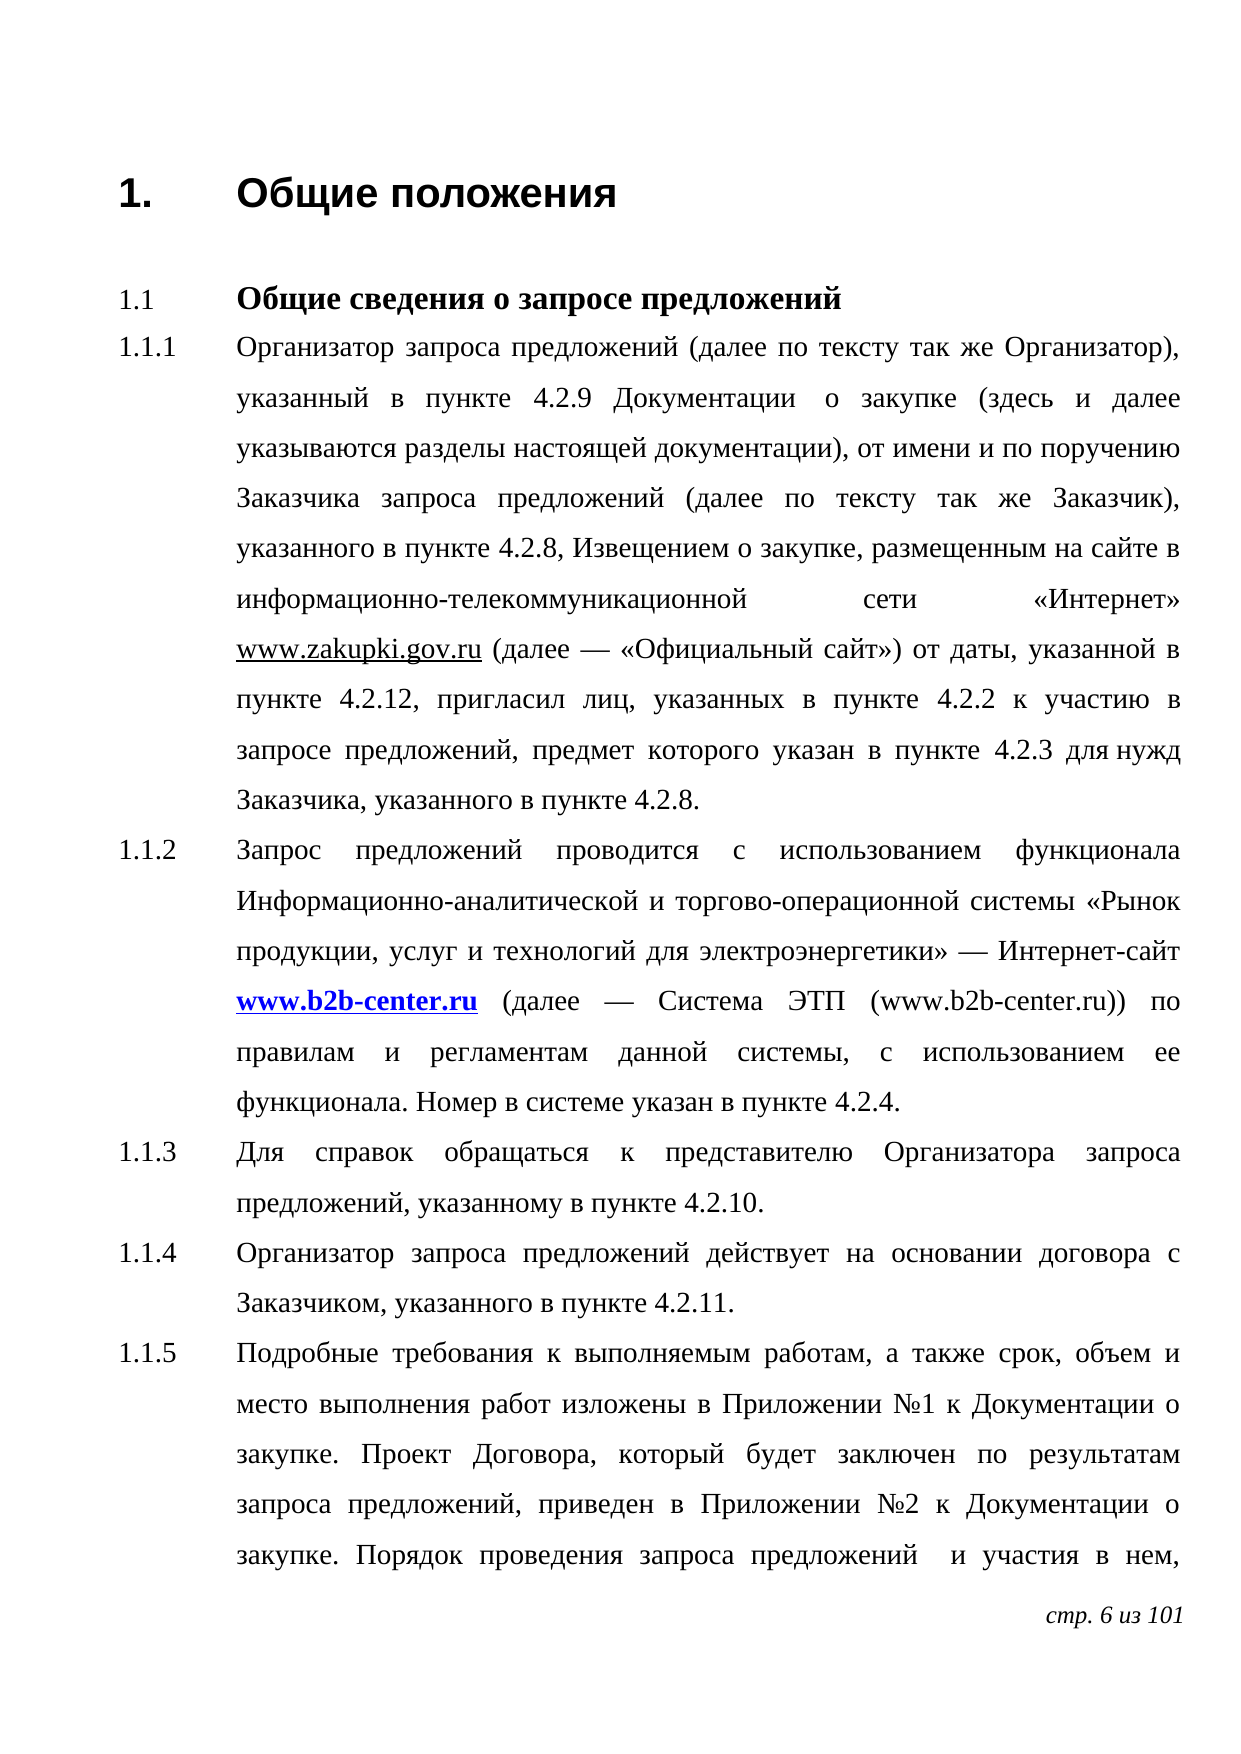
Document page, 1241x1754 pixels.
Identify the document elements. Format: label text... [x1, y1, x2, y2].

text Запрос предложений проводится с использованием функционала Информационно-аналитической и торгово-операционной системы «Рынок продукции, услуг и технологий для электроэнергетики» — Интернет-сайт www.b2b-center.ru (далее — Система ЭТП (www.b2b-center.ru)) по правилам и регламентам данной системы, с использованием ее функционала. Номер в системе указан в пункте 4.2.4. [118, 832, 1181, 1118]
subtitle Общие положения [118, 168, 1181, 216]
text Организатор запроса предложений действует на основании договора с Заказчиком, указанного в пункте 4.2.11. [118, 1235, 1181, 1319]
text Организатор запроса предложений (далее по тексту так же Организатор), указанный в пункте 4.2.9 Документации о закупке (здесь и далее указываются разделы настоящей документации), от имени и по поручению Заказчика запроса предложений (далее по тексту так же Заказчик), указанного в пункте 4.2.8, Извещением о закупке, размещенным на сайте в информационно-телекоммуникационной сети «Интернет» www.zakupki.gov.ru (далее — «Официальный сайт») от даты, указанной в пункте 4.2.12, пригласил лиц, указанных в пункте 4.2.2 к участию в запросе предложений, предмет которого указан в пункте 4.2.3 для нужд Заказчика, указанного в пункте 4.2.8. [118, 329, 1181, 816]
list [118, 1336, 1181, 1570]
text Для справок обращаться к представителю Организатора запроса предложений, указанному в пункте 4.2.10. [118, 1134, 1181, 1218]
subtitle Общие сведения о запросе предложений [118, 278, 1181, 317]
